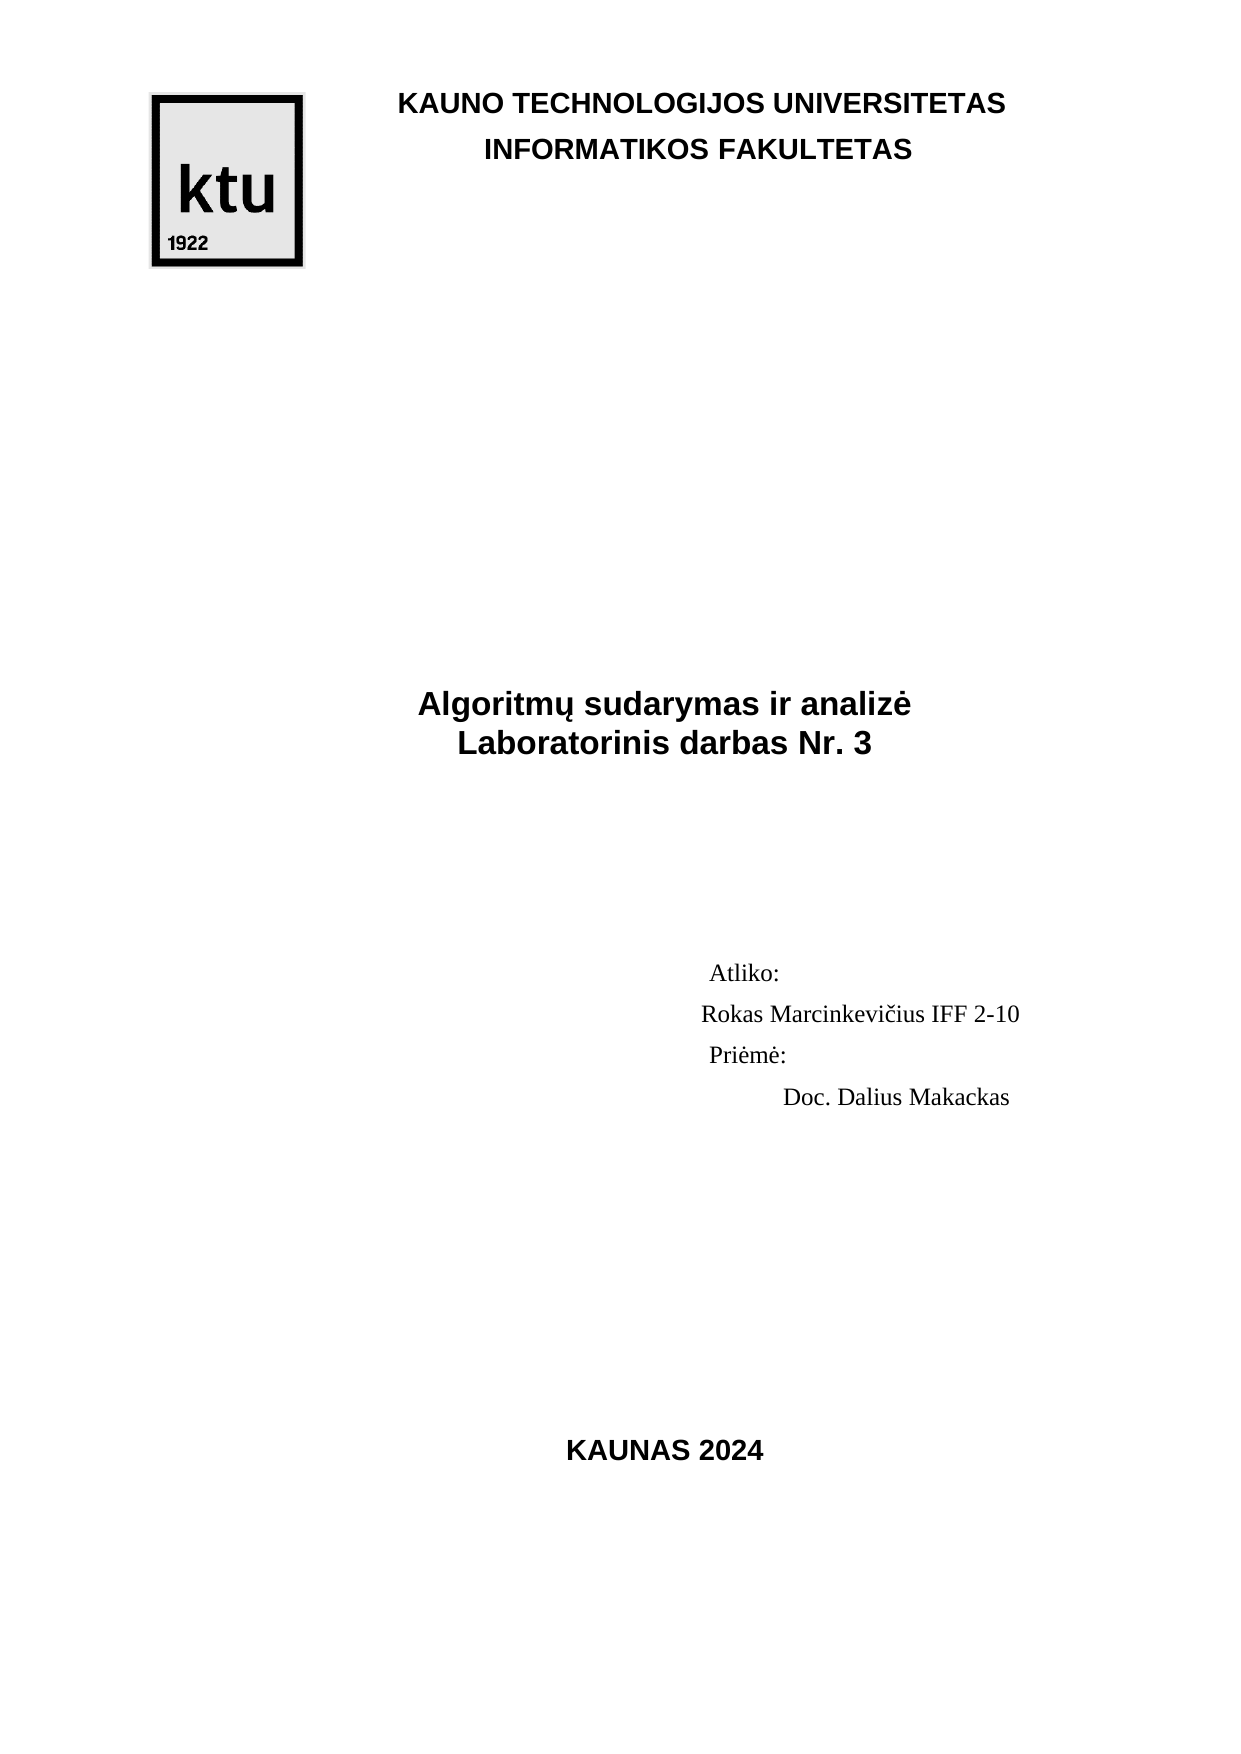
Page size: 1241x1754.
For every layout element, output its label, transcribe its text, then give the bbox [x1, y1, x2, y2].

subtitle Doc. Dalius Makackas [595, 1082, 1197, 1110]
text KAUNAS 2024 [318, 1433, 1012, 1466]
subtitle Priėmė: [484, 1040, 1012, 1069]
subtitle Rokas Marcinkevičius IFF 2-10 [595, 999, 1100, 1028]
text KAUNO TECHNOLOGIJOS UNIVERSITETAS INFORMATIKOS FAKULTETAS [397, 87, 1008, 166]
picture [148, 92, 306, 269]
subtitle Atliko: [477, 958, 1012, 987]
title Algoritmų sudarymas ir analizė Laboratorinis darbas Nr. 3 [417, 684, 913, 761]
